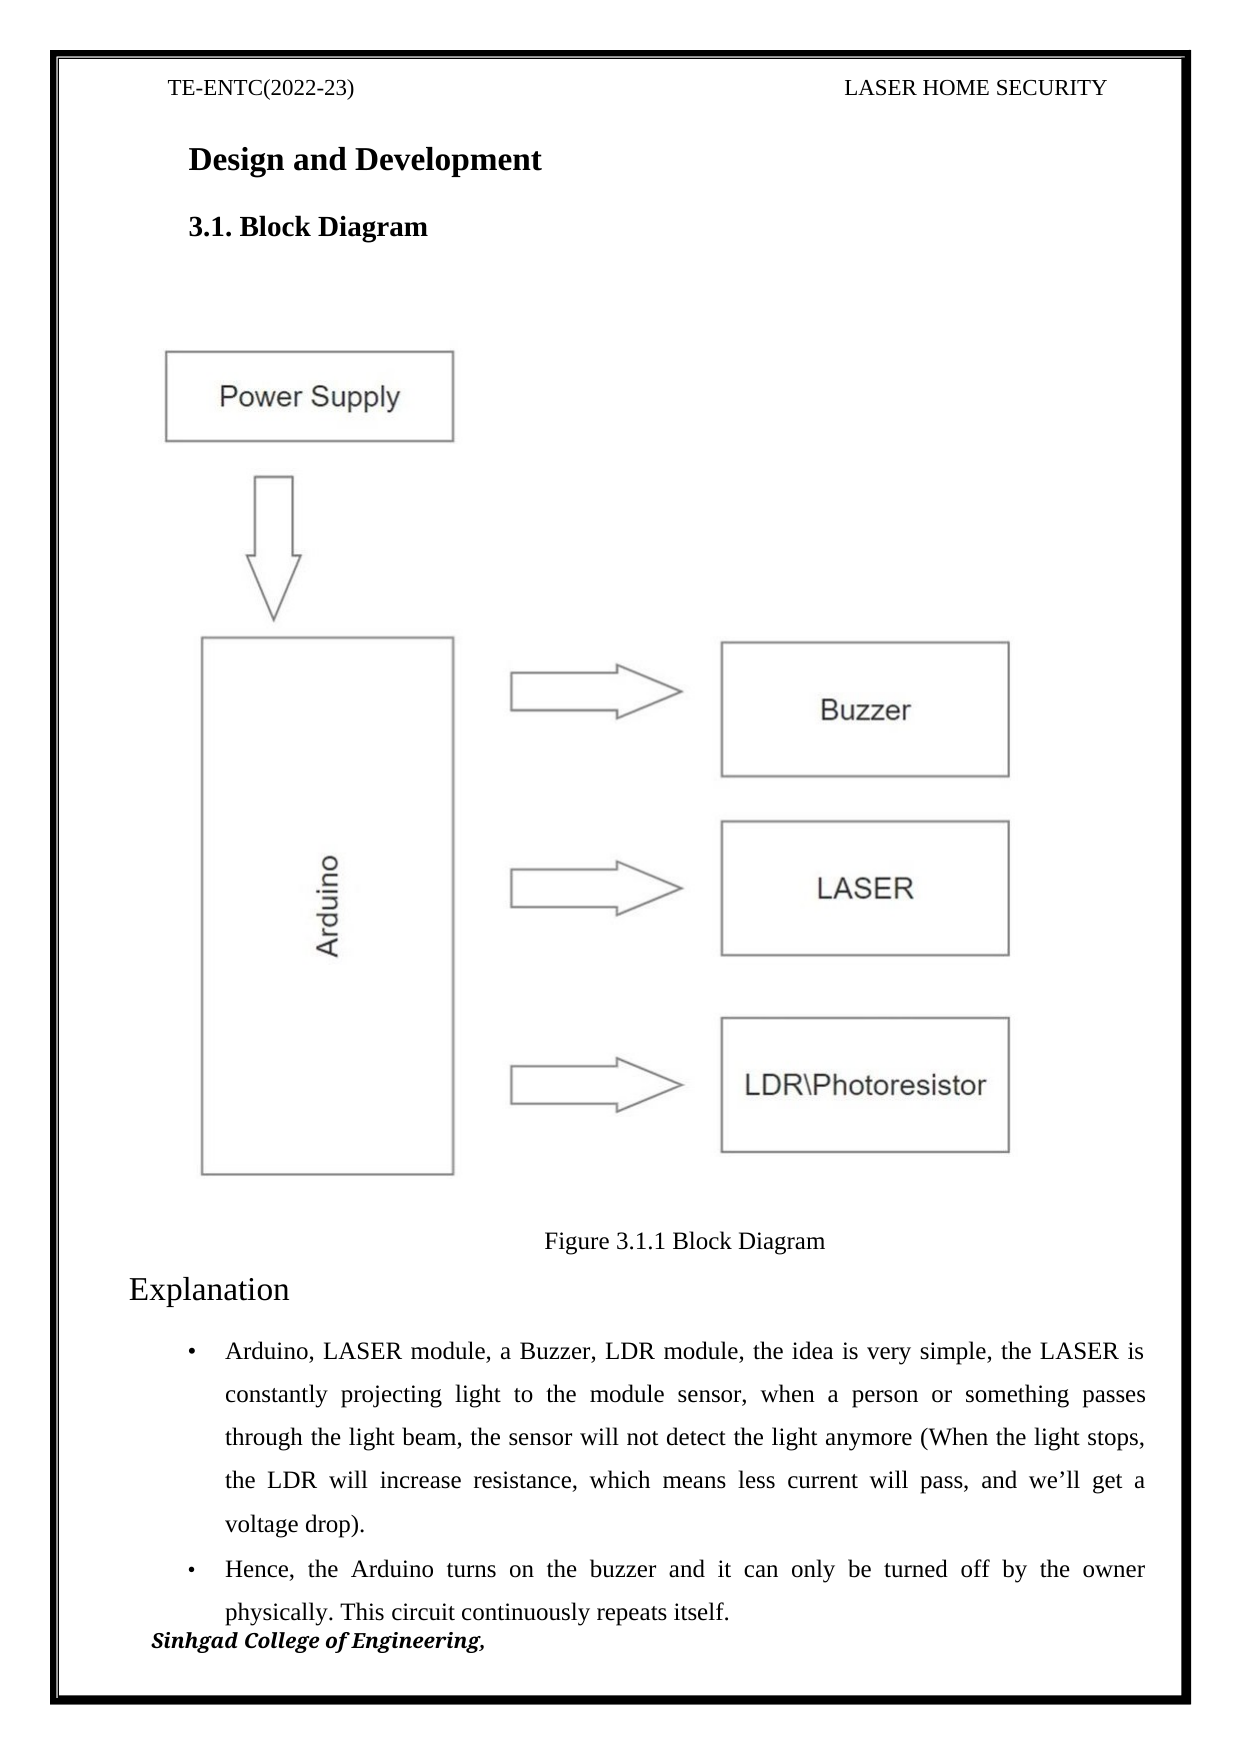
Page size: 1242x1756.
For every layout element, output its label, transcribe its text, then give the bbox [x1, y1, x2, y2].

picture [158, 340, 1018, 1179]
list Arduino, LASER module, a Buzzer, LDR module, the idea is very simple, the LASER is constantly projecting light to the module sensor, when a person or something passes through the light beam, the sensor will not detect the light anymore (When the light stops, the LDR will increase resistance, which means less current will pass, and we’ll get a voltage drop). [187, 1336, 1146, 1537]
subtitle Design and Development [188, 139, 1158, 177]
text Figure 3.1.1 Block Diagram [544, 1226, 1158, 1255]
list Hence, the Arduino turns on the buzzer and it can only be turned off by the owner physically. This circuit continuously repeats itself. [187, 1554, 1146, 1626]
text 3.1. Block Diagram [188, 209, 1158, 243]
text Explanation [129, 1269, 294, 1308]
